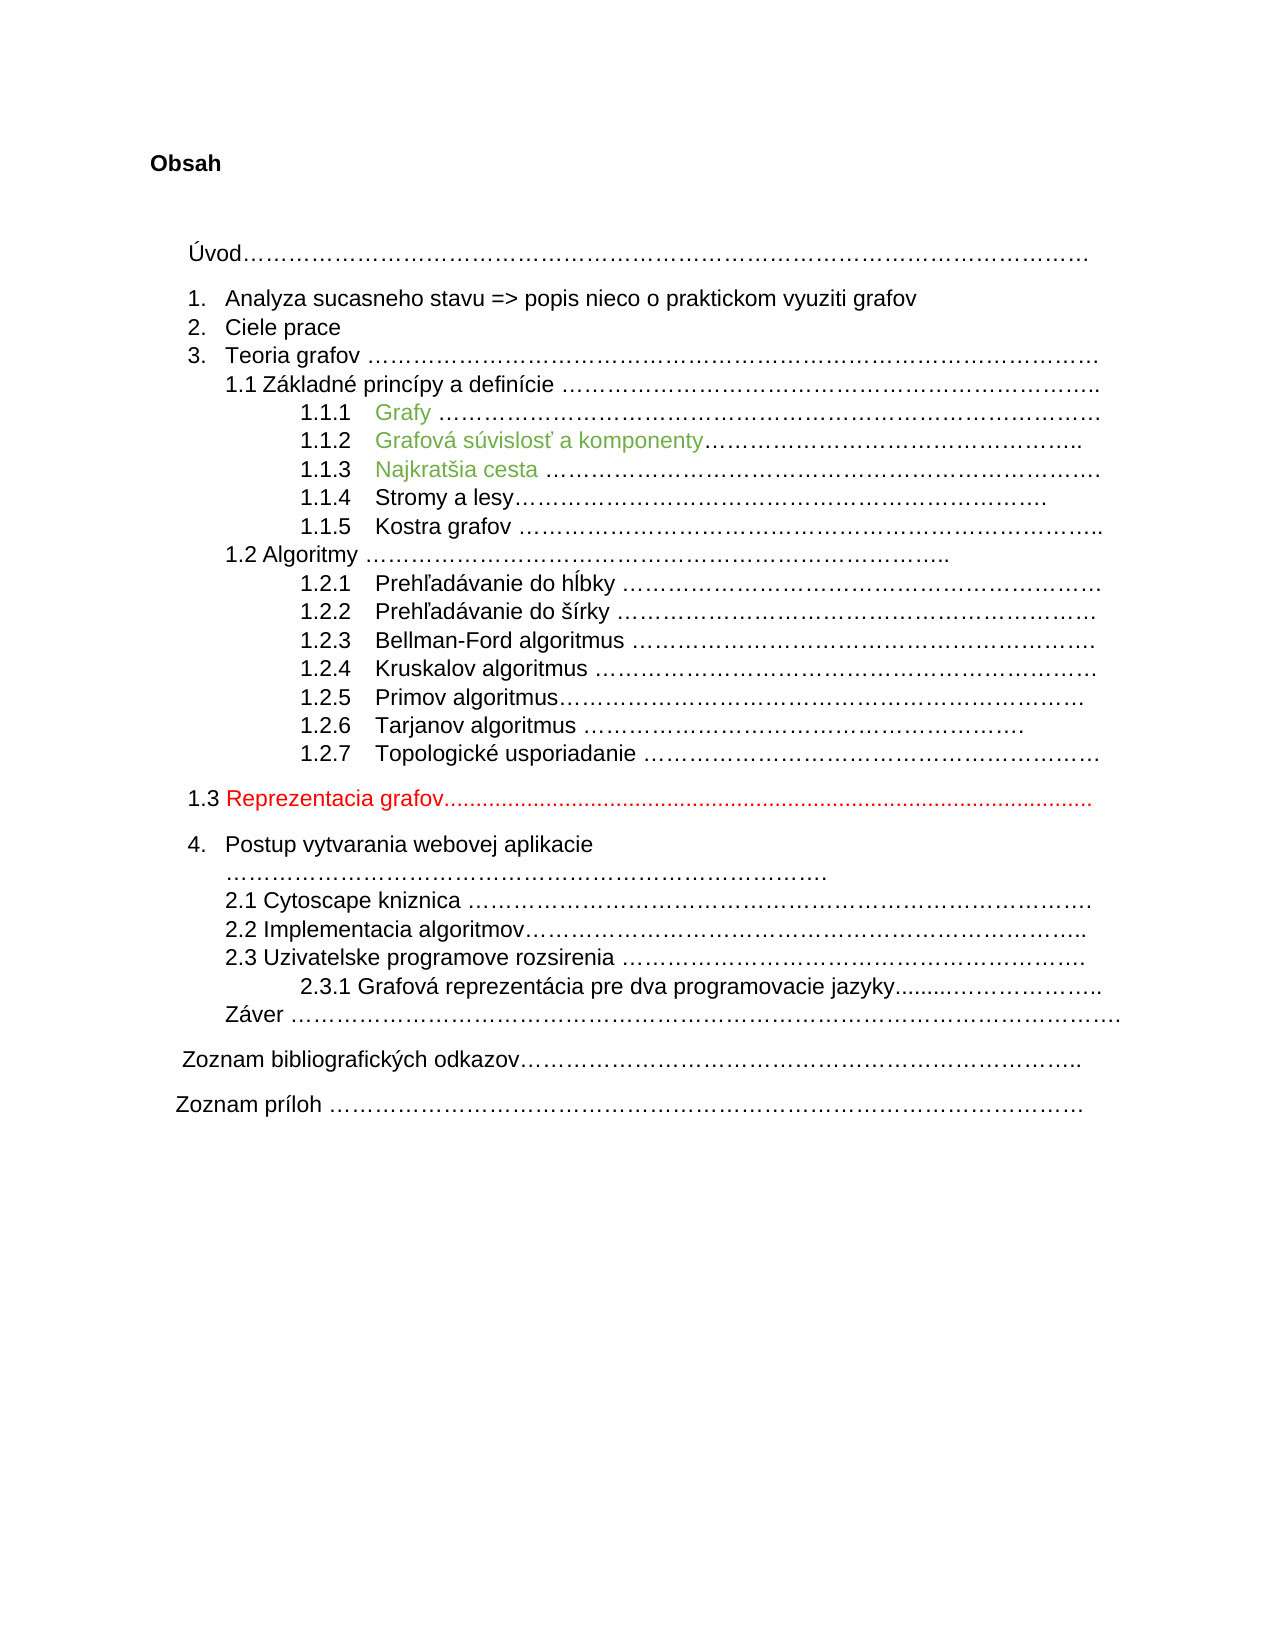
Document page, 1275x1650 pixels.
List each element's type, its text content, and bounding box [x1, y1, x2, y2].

list Primov algoritmus…………………………………………………………… [300, 683, 1125, 710]
list Kruskalov algoritmus ………………………………………………………… [300, 655, 1125, 681]
list Prehľadávanie do šírky ……………………………………………………… [300, 598, 1125, 624]
list 2.2 Implementacia algoritmov……………………………………………………………….. [225, 916, 1125, 942]
text Zoznam príloh ……………………………………………………………………………………… [150, 1091, 1125, 1118]
list Najkratšia cesta ………………………………………………………………. [300, 456, 1125, 482]
list Algoritmy ………………………………………………………………….. [225, 541, 1125, 568]
list Stromy a lesy……………………………………………………………. [300, 484, 1125, 511]
list 2.1 Cytoscape kniznica ………………………………………………………………………. [225, 887, 1125, 914]
text 1.3 Reprezentacia grafov...................................................................................................... [187, 785, 1125, 812]
list Teoria grafov …………………………………………………………………………………… [187, 342, 1125, 368]
list Grafy …………………………………………………………………………… [300, 399, 1125, 425]
list Tarjanov algoritmus …………………………………………………. [300, 712, 1125, 738]
text Zoznam bibliografických odkazov……………………………………………………………….. [150, 1046, 1125, 1073]
list 2.3 Uzivatelske programove rozsirenia ……………………………………………………. [225, 944, 1125, 971]
list Grafová súvislosť a komponenty………………………………………….. [300, 427, 1125, 454]
list Prehľadávanie do hĺbky ……………………………………………………… [300, 570, 1125, 596]
list Postup vytvarania webovej aplikacie ……………………………………………………………………. [187, 831, 1125, 885]
list Základné princípy a definície …………………………………………………………….. [225, 371, 1125, 397]
list Topologické usporiadanie …………………………………………………… [300, 740, 1125, 767]
list Kostra grafov ………………………………………………………………….. [300, 513, 1125, 539]
text Obsah [150, 150, 1125, 176]
list Bellman-Ford algoritmus ……………………………………………………. [300, 627, 1125, 653]
list Analyza sucasneho stavu => popis nieco o praktickom vyuziti grafov [187, 285, 1125, 312]
list 2.3.1 Grafová reprezentácia pre dva programovacie jazyky.........……………….. Záver ………………………………………………………………………………………………. [225, 973, 1125, 1027]
text Úvod………………………………………………………………………………………………… [150, 240, 1125, 267]
list Ciele prace [187, 314, 1125, 340]
